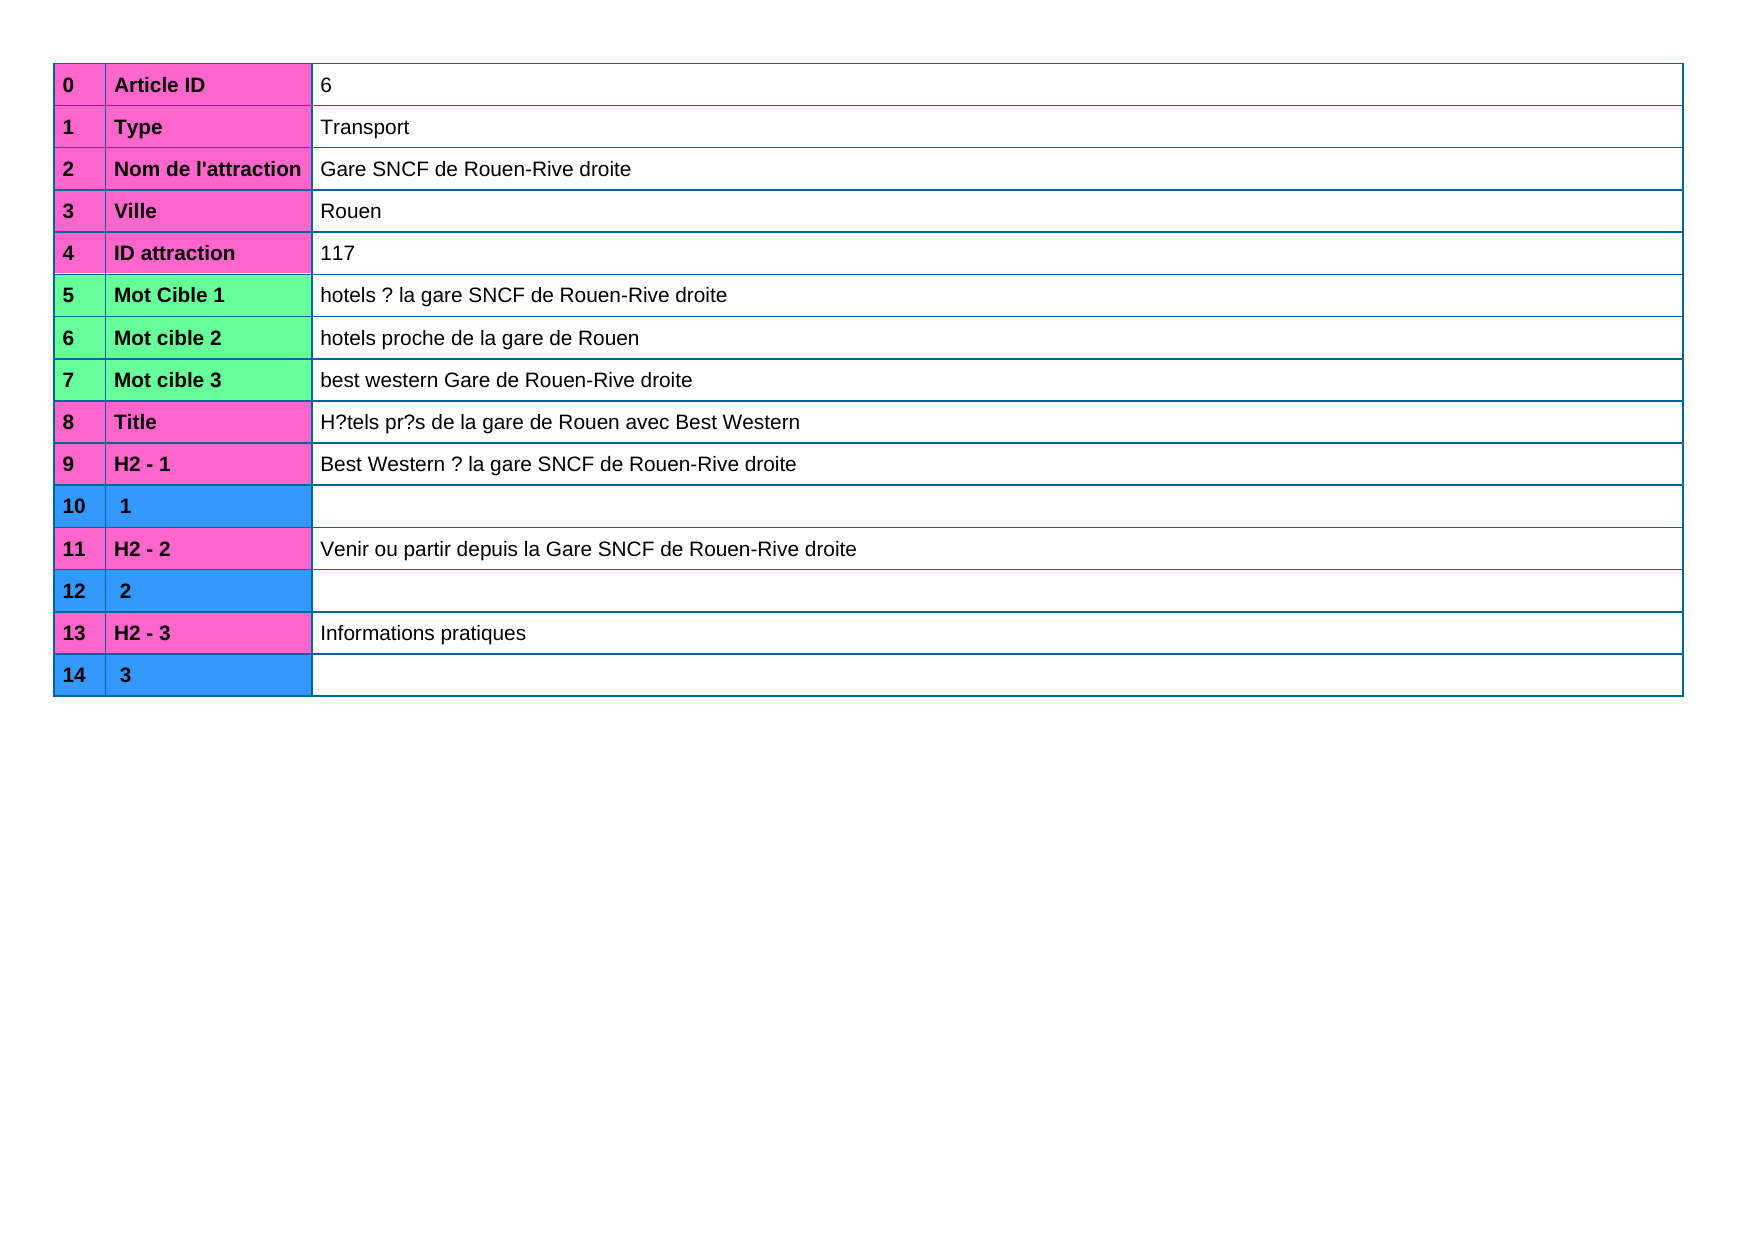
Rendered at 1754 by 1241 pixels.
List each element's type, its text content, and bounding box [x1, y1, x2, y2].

table_cell [313, 655, 1682, 695]
table_cell H2 - 2 [106, 528, 311, 569]
table_cell 11 [55, 528, 105, 569]
table_cell 10 [55, 486, 105, 527]
table_cell 9 [55, 444, 105, 484]
table_header 0 [55, 64, 105, 105]
table_cell 7 [55, 360, 105, 400]
table_cell 14 [55, 655, 105, 695]
table_cell 3 [106, 655, 311, 695]
table_cell H?tels pr?s de la gare de Rouen avec Best Western [313, 402, 1682, 442]
table_cell 8 [55, 402, 105, 442]
table_cell 4 [55, 233, 105, 273]
table_cell 6 [55, 317, 105, 358]
table_cell Mot Cible 1 [106, 275, 311, 316]
table_cell hotels ? la gare SNCF de Rouen-Rive droite [313, 275, 1682, 316]
table_cell Gare SNCF de Rouen-Rive droite [313, 148, 1682, 189]
table_cell 5 [55, 275, 105, 316]
table_cell Best Western ? la gare SNCF de Rouen-Rive droite [313, 444, 1682, 484]
table_cell 117 [313, 233, 1682, 273]
table_cell Title [106, 402, 311, 442]
table_cell H2 - 1 [106, 444, 311, 484]
table_cell Ville [106, 191, 311, 231]
table_cell Type [106, 106, 311, 147]
table_cell 12 [55, 570, 105, 611]
table_cell [313, 486, 1682, 527]
table_cell 1 [106, 486, 311, 527]
table_cell Transport [313, 106, 1682, 147]
table_cell 13 [55, 613, 105, 653]
table_cell best western Gare de Rouen-Rive droite [313, 360, 1682, 400]
table_cell [313, 570, 1682, 611]
table_header 6 [313, 64, 1682, 105]
table_cell Venir ou partir depuis la Gare SNCF de Rouen-Rive droite [313, 528, 1682, 569]
table_cell 2 [55, 148, 105, 189]
table_header Article ID [106, 64, 311, 105]
table_cell Nom de l'attraction [106, 148, 311, 189]
table_cell hotels proche de la gare de Rouen [313, 317, 1682, 358]
table_cell 1 [55, 106, 105, 147]
table_cell Mot cible 2 [106, 317, 311, 358]
table_cell 2 [106, 570, 311, 611]
table_cell 3 [55, 191, 105, 231]
table_cell ID attraction [106, 233, 311, 273]
table_cell Rouen [313, 191, 1682, 231]
table_cell Mot cible 3 [106, 360, 311, 400]
table_cell H2 - 3 [106, 613, 311, 653]
table_cell Informations pratiques [313, 613, 1682, 653]
